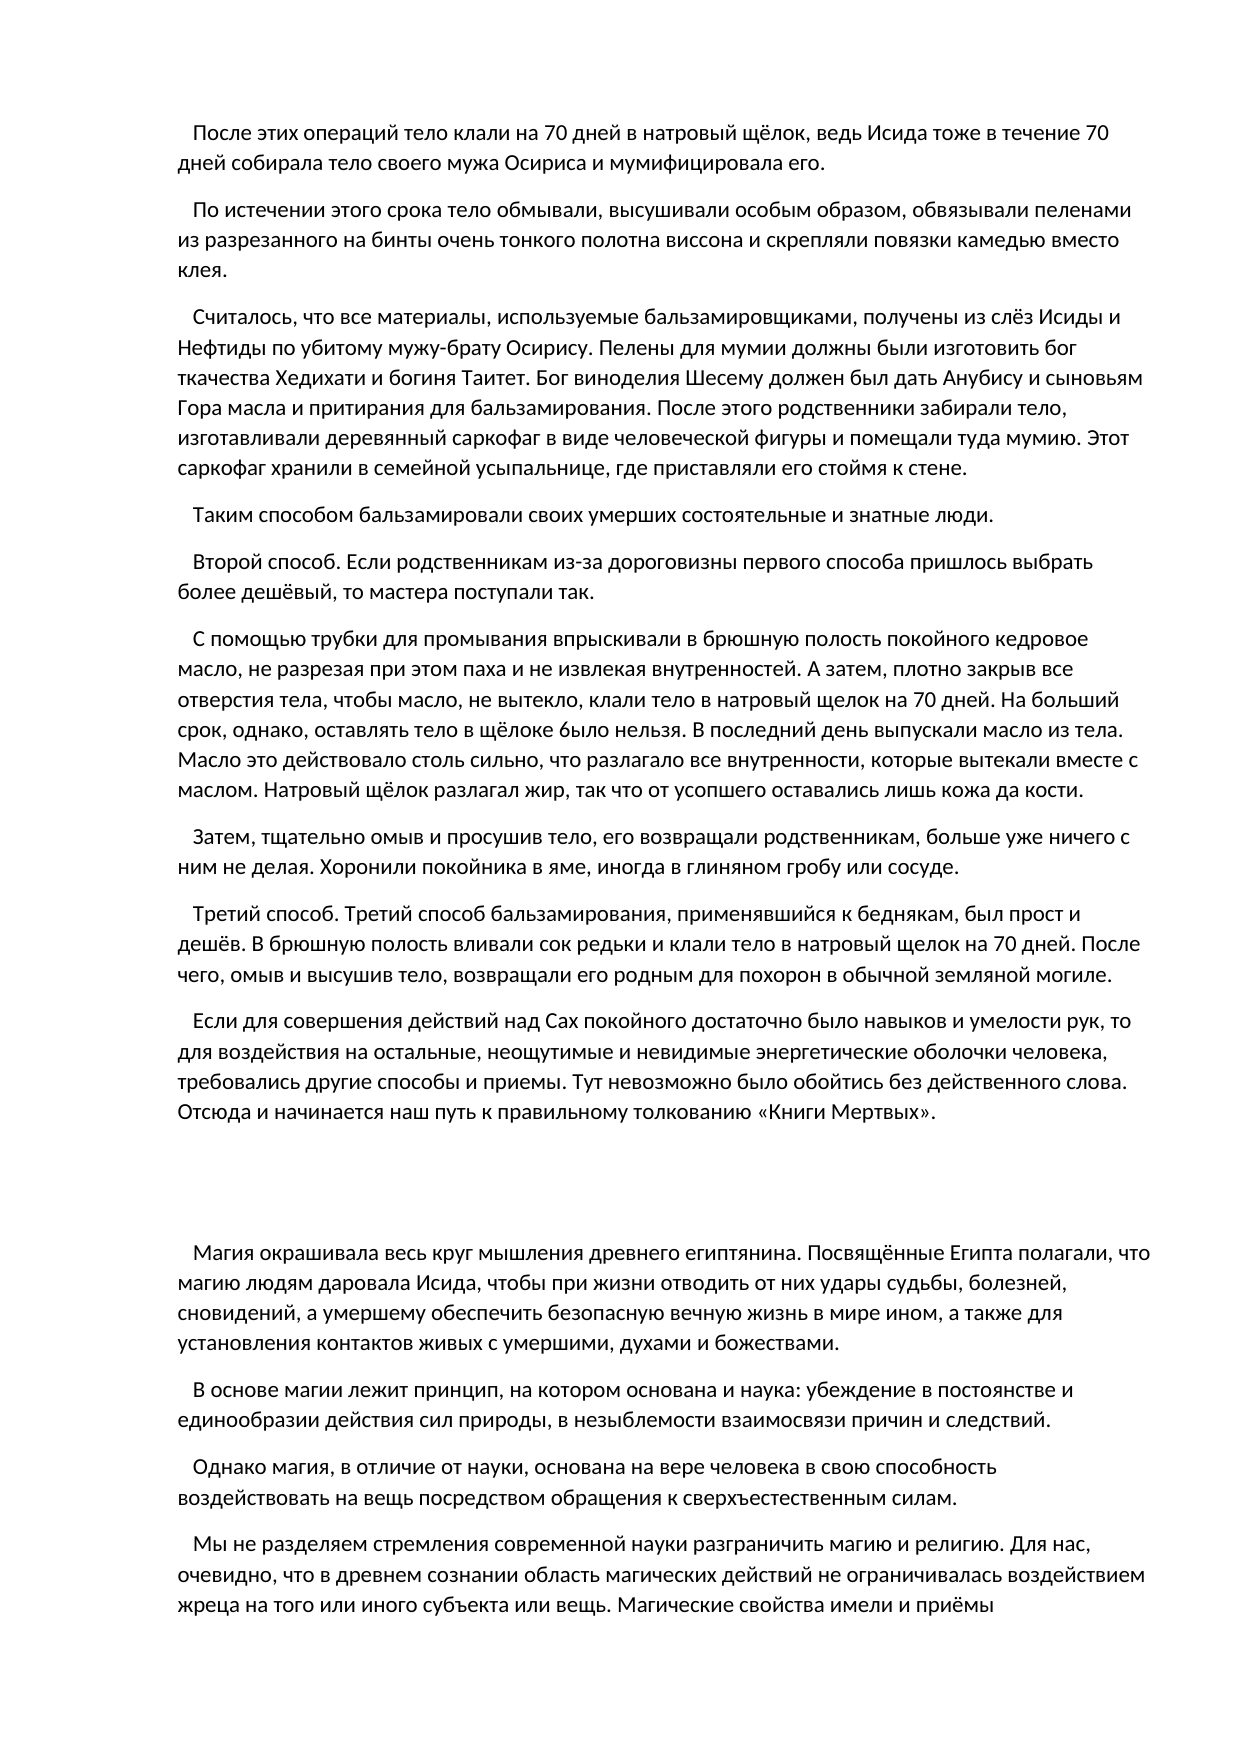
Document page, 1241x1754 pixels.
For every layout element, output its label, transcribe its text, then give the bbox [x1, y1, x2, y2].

text По истечении этого срока тело обмывали, высушивали особым образом, обвязывали пеленами из разрезанного на бинты очень тонкого полотна виссона и скрепляли повязки камедью вместо клея. [177, 195, 1152, 284]
text Третий способ. Третий способ бальзамирования, применявшийся к беднякам, был прост и дешёв. В брюшную полость вливали сок редьки и клали тело в натровый щелок на 70 дней. После чего, омыв и высушив тело, возвращали его родным для похорон в обычной земляной могиле. [177, 899, 1152, 988]
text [177, 1529, 1152, 1618]
text Если для совершения действий над Сах покойного достаточно было навыков и умелости рук, то для воздействия на остальные, неощутимые и невидимые энергетические оболочки человека, требовались другие способы и приемы. Тут невозможно было обойтись без действенного слова. Отсюда и начинается наш путь к правильному толкованию «Книги Мертвых». [177, 1007, 1152, 1125]
text Однако магия, в отличие от науки, основана на вере человека в свою способность воздействовать на вещь посредством обращения к сверхъестественным силам. [177, 1452, 1152, 1511]
text В основе магии лежит принцип, на котором основана и наука: убеждение в постоянстве и единообразии действия сил природы, в незыблемости взаимосвязи причин и следствий. [177, 1375, 1152, 1434]
text После этих операций тело клали на 70 дней в натровый щёлок, ведь Исида тоже в течение 70 дней собирала тело своего мужа Осириса и мумифицировала его. [177, 118, 1152, 176]
text С помощью трубки для промывания впрыскивали в брюшную полость покойного кедровое масло, не разрезая при этом паха и не извлекая внутренностей. А затем, плотно закрыв все отверстия тела, чтобы масло, не вытекло, клали тело в натровый щелок на 70 дней. На больший срок, однако, оставлять тело в щёлоке 6ыло нельзя. В последний день выпускали масло из тела. Масло это действовало столь сильно, что разлагало все внутренности, которые вытекали вместе с маслом. Натровый щёлок разлагал жир, так что от усопшего оставались лишь кожа да кости. [177, 624, 1152, 803]
text Таким способом бальзамировали своих умерших состоятельные и знатные люди. [177, 500, 1152, 528]
text Второй способ. Если родственникам из-за дороговизны первого способа пришлось выбрать более дешёвый, то мастера поступали так. [177, 547, 1152, 606]
text Магия окрашивала весь круг мышления древнего египтянина. Посвящённые Египта полагали, что магию людям даровала Исида, чтобы при жизни отводить от них удары судьбы, болезней, сновидений, а умершему обеспечить безопасную вечную жизнь в мире ином, а также для установления контактов живых с умершими, духами и божествами. [177, 1238, 1152, 1357]
text Считалось, что все материалы, используемые бальзамировщиками, получены из слёз Исиды и Нефтиды по убитому мужу-брату Осирису. Пелены для мумии должны были изготовить бог ткачества Хедихати и богиня Таитет. Бог виноделия Шесему должен был дать Анубису и сыновьям Гора масла и притирания для бальзамирования. После этого родственники забирали тело, изготавливали деревянный саркофаг в виде человеческой фигуры и помещали туда мумию. Этот саркофаг хранили в семейной усыпальнице, где приставляли его стоймя к стене. [177, 302, 1152, 482]
text Затем, тщательно омыв и просушив тело, его возвращали родственникам, больше уже ничего с ним не делая. Хоронили покойника в яме, иногда в глиняном гробу или сосуде. [177, 822, 1152, 881]
